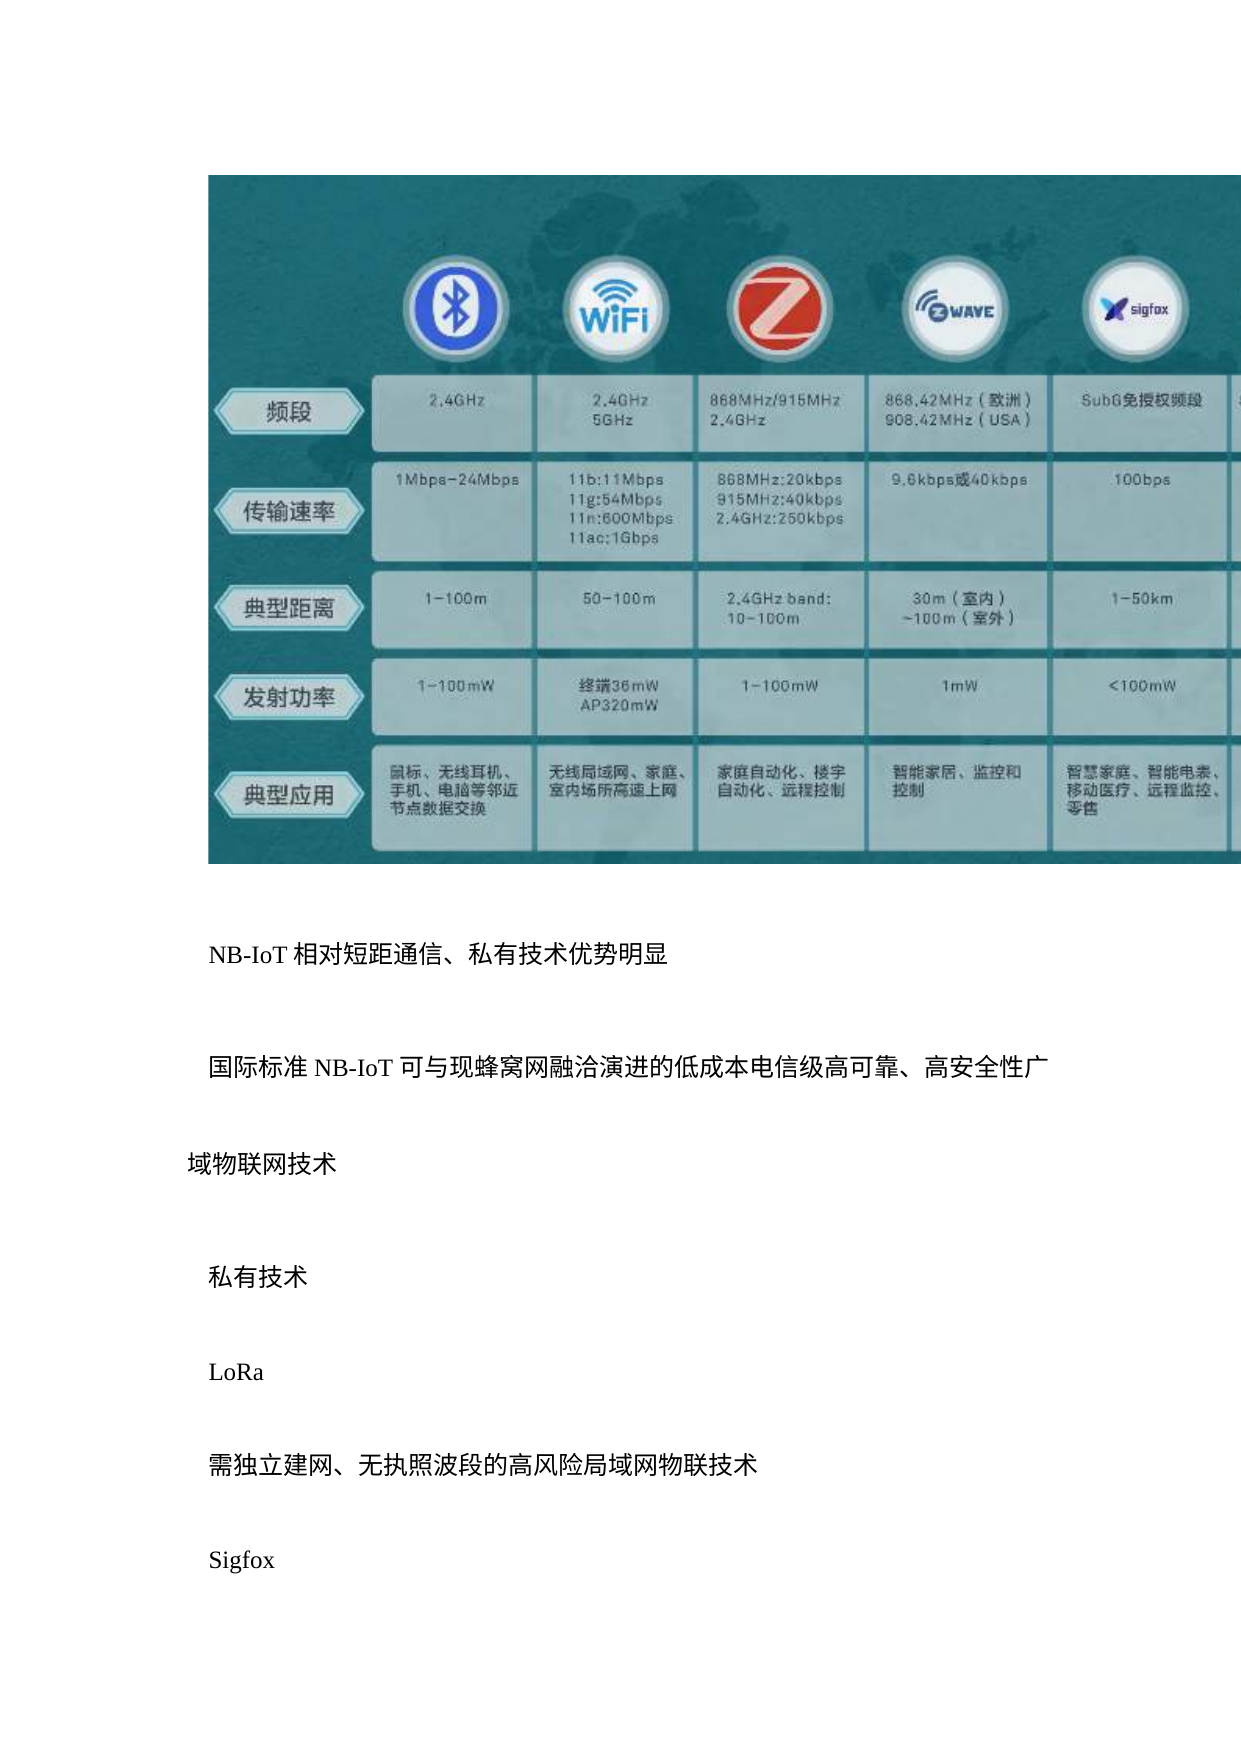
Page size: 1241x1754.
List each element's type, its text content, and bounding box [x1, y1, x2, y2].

text Sigfox [187, 1543, 1053, 1576]
text 私有技术 [187, 1243, 1053, 1308]
picture [208, 175, 1241, 864]
text LoRa [187, 1355, 1053, 1387]
text NB-IoT 相对短距通信、私有技术优势明显 [187, 921, 1053, 986]
text 需独立建网、无执照波段的高风险局域网物联技术 [187, 1431, 1053, 1496]
text 国际标准 NB-IoT 可与现蜂窝网融洽演进的低成本电信级高可靠、高安全性广域物联网技术 [187, 1033, 1053, 1195]
